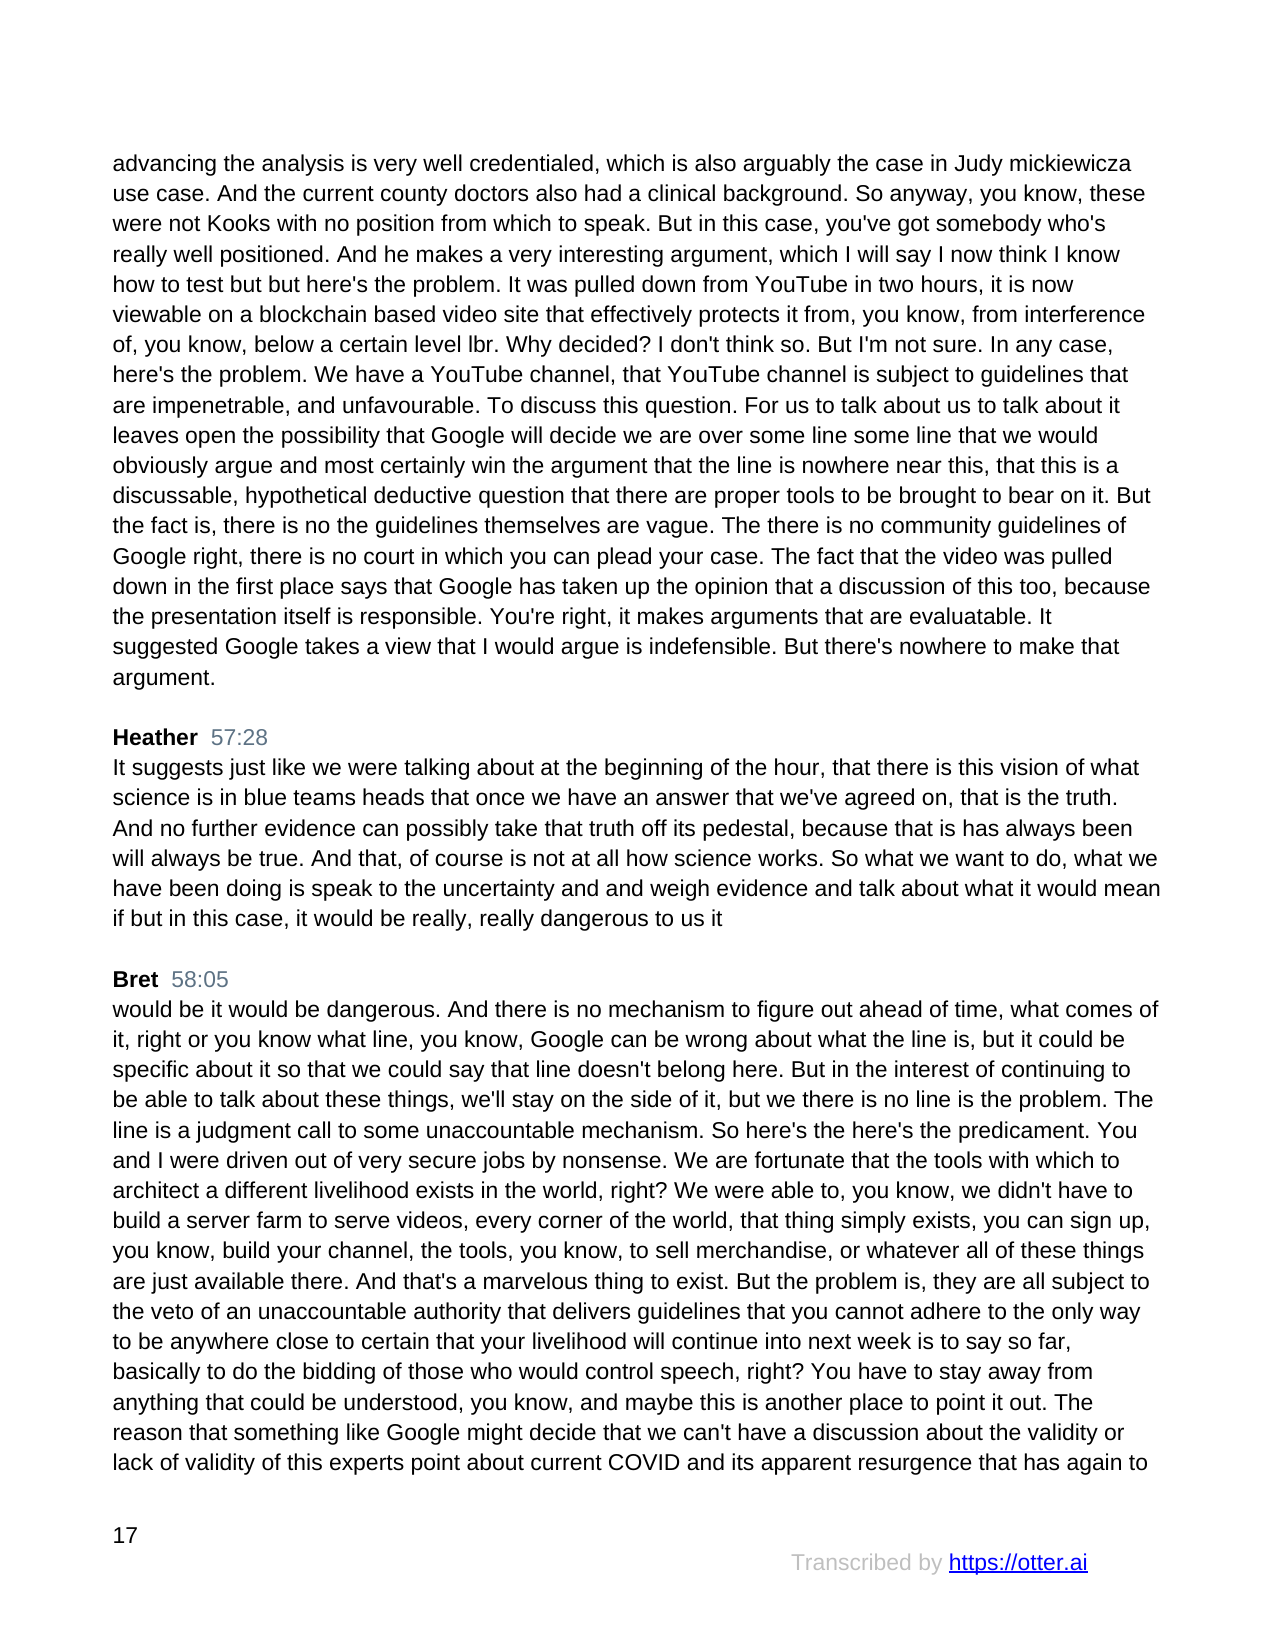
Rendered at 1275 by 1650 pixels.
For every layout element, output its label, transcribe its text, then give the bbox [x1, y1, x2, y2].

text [112, 996, 1162, 1475]
text It suggests just like we were talking about at the beginning of the hour, that there is this vision of what science is in blue teams heads that once we have an answer that we've agreed on, that is the truth. And no further evidence can possibly take that truth off its pedestal, because that is has always been will always be true. And that, of course is not at all how science works. So what we want to do, what we have been doing is speak to the uncertainty and and weigh evidence and talk about what it would mean if but in this case, it would be really, really dangerous to us it [112, 754, 1162, 932]
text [112, 150, 1162, 690]
text Heather 57:28 [112, 724, 1162, 750]
text Bret 58:05 [112, 966, 1162, 992]
